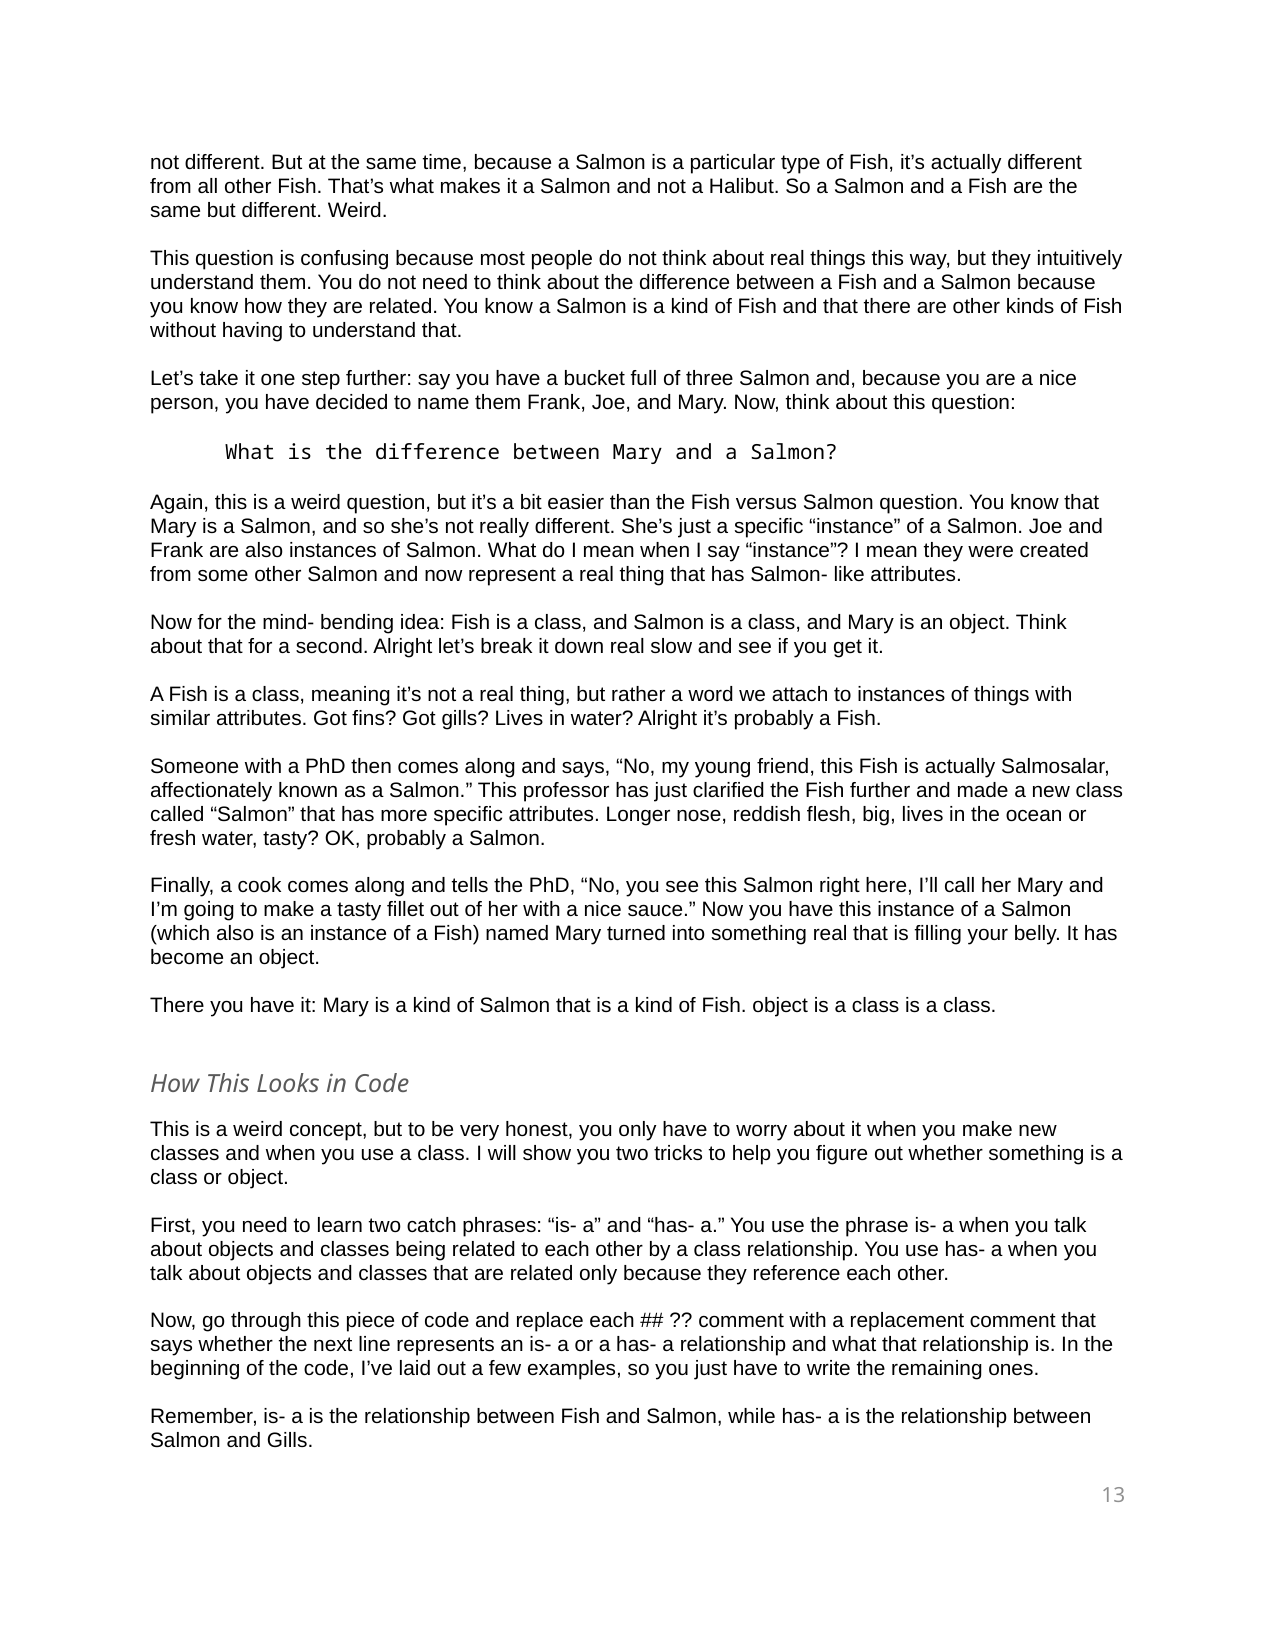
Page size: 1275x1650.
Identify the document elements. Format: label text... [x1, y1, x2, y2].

subtitle How This Looks in Code [150, 1066, 1125, 1100]
text Finally, a cook comes along and tells the PhD, “No, you see this Salmon right here, I’ll call her Mary and I’m going to make a tasty fillet out of her with a nice sauce.” Now you have this instance of a Salmon (which also is an instance of a Fish) named Mary turned into something real that is filling your belly. It has become an object. [150, 873, 1125, 969]
text There you have it: Mary is a kind of Salmon that is a kind of Fish. object is a class is a class. [150, 993, 1125, 1017]
text Let’s take it one step further: say you have a bucket full of three Salmon and, because you are a nice person, you have decided to name them Frank, Joe, and Mary. Now, think about this question: [150, 366, 1125, 413]
text This question is confusing because most people do not think about real things this way, but they intuitively understand them. You do not need to think about the difference between a Fish and a Salmon because you know how they are related. You know a Salmon is a kind of Fish and that there are other kinds of Fish without having to understand that. [150, 246, 1125, 342]
text Someone with a PhD then comes along and says, “No, my young friend, this Fish is actually Salmosalar, affectionately known as a Salmon.” This professor has just clarified the Fish further and made a new class called “Salmon” that has more specific attributes. Longer nose, reddish flesh, big, lives in the ocean or fresh water, tasty? OK, probably a Salmon. [150, 753, 1125, 849]
text This is a weird concept, but to be very honest, you only have to worry about it when you make new classes and when you use a class. I will show you two tricks to help you figure out whether something is a class or object. [150, 1117, 1125, 1188]
text Now, go through this piece of code and replace each ## ?? comment with a replacement comment that says whether the next line represents an is- a or a has- a relationship and what that relationship is. In the beginning of the code, I’ve laid out a few examples, so you just have to write the remaining ones. [150, 1308, 1125, 1380]
text What is the difference between Mary and a Salmon? [225, 437, 1125, 466]
text Now for the mind- bending idea: Fish is a class, and Salmon is a class, and Mary is an object. Think about that for a second. Alright let’s break it down real slow and see if you get it. [150, 610, 1125, 658]
text Frank are also instances of Salmon. What do I mean when I say “instance”? I mean they were created from some other Salmon and now represent a real thing that has Salmon- like attributes. [150, 538, 1125, 586]
text Mary is a Salmon, and so she’s not really different. She’s just a specific “instance” of a Salmon. Joe and [150, 514, 1125, 538]
text First, you need to learn two catch phrases: “is- a” and “has- a.” You use the phrase is- a when you talk about objects and classes being related to each other by a class relationship. You use has- a when you talk about objects and classes that are related only because they reference each other. [150, 1212, 1125, 1284]
text Remember, is- a is the relationship between Fish and Salmon, while has- a is the relationship between Salmon and Gills. [150, 1404, 1125, 1452]
text Again, this is a weird question, but it’s a bit easier than the Fish versus Salmon question. You know that [150, 490, 1125, 514]
text A Fish is a class, meaning it’s not a real thing, but rather a word we attach to instances of things with similar attributes. Got fins? Got gills? Lives in water? Alright it’s probably a Fish. [150, 682, 1125, 729]
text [150, 150, 1125, 222]
